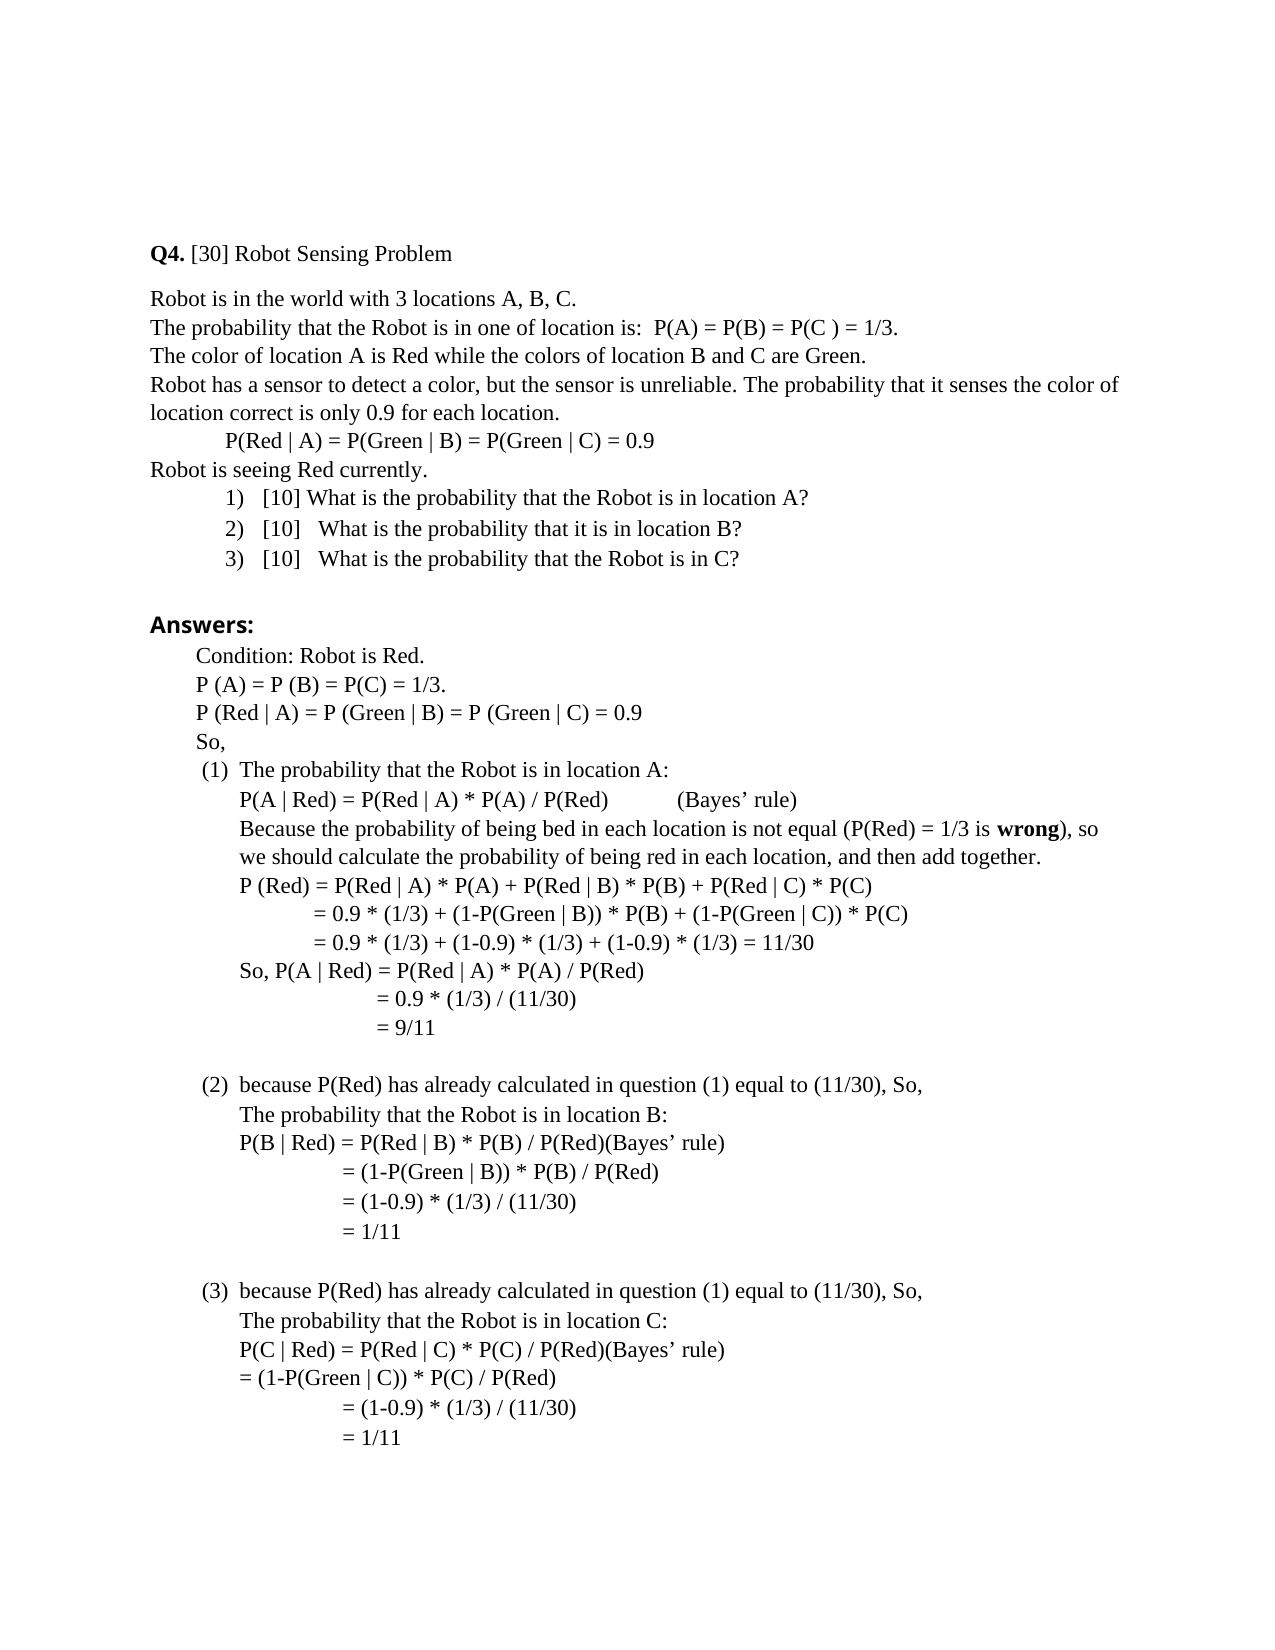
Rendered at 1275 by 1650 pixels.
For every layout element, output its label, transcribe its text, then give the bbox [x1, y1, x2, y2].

list = (1-P(Green | C)) * P(C) / P(Red) [239, 1364, 1125, 1390]
text P(A | Red) = P(Red | A) * P(A) / P(Red) (Bayes’ rule) [239, 786, 1125, 813]
text The color of location A is Red while the colors of location B and C are Green. [150, 342, 1125, 368]
list = (1-0.9) * (1/3) / (11/30) [239, 1188, 1125, 1214]
text So, P(A | Red) = P(Red | A) * P(A) / P(Red) [239, 957, 1125, 983]
text P(C | Red) = P(Red | C) * P(C) / P(Red)(Bayes’ rule) [239, 1336, 1125, 1362]
text P(Red | A) = P(Green | B) = P(Green | C) = 0.9 [150, 427, 1125, 454]
text = 9/11 [239, 1014, 1125, 1040]
text Q4. [30] Robot Sensing Problem [150, 240, 1125, 267]
list [10] What is the probability that the Robot is in location A? [225, 484, 1125, 511]
text Robot has a sensor to detect a color, but the sensor is unreliable. The probability that it senses the color of location correct is only 0.9 for each location. [150, 371, 1125, 425]
text The probability that the Robot is in location B: [239, 1101, 1125, 1127]
list = 1/11 [239, 1218, 1125, 1245]
text = 0.9 * (1/3) + (1-0.9) * (1/3) + (1-0.9) * (1/3) = 11/30 [239, 929, 1125, 955]
text Answers: [150, 609, 1125, 640]
list because P(Red) has already calculated in question (1) equal to (11/30), So, [202, 1071, 1125, 1097]
text Condition: Robot is Red. [150, 642, 1125, 669]
text P (Red) = P(Red | A) * P(A) + P(Red | B) * P(B) + P(Red | C) * P(C) [239, 872, 1125, 898]
text The probability that the Robot is in one of location is: P(A) = P(B) = P(C ) = 1/3. [150, 314, 1125, 340]
list The probability that the Robot is in location A: [202, 756, 1125, 783]
text = 0.9 * (1/3) / (11/30) [239, 986, 1125, 1012]
text P(B | Red) = P(Red | B) * P(B) / P(Red)(Bayes’ rule) [239, 1129, 1125, 1156]
text = 0.9 * (1/3) + (1-P(Green | B)) * P(B) + (1-P(Green | C)) * P(C) [239, 900, 1125, 927]
text Robot is seeing Red currently. [150, 456, 1125, 482]
list because P(Red) has already calculated in question (1) equal to (11/30), So, [202, 1277, 1125, 1303]
text The probability that the Robot is in location C: [239, 1307, 1125, 1333]
text Because the probability of being bed in each location is not equal (P(Red) = 1/3 is wrong), so we should calculate the probability of being red in each location, and then add together. [239, 815, 1125, 870]
list = 1/11 [239, 1424, 1125, 1451]
list = (1-P(Green | B)) * P(B) / P(Red) [239, 1158, 1125, 1184]
list [10] What is the probability that the Robot is in C? [225, 545, 1125, 571]
text So, [150, 728, 1125, 754]
text Robot is in the world with 3 locations A, B, C. [150, 285, 1125, 312]
text P (A) = P (B) = P(C) = 1/3. [150, 671, 1125, 697]
list [10] What is the probability that it is in location B? [225, 514, 1125, 541]
text P (Red | A) = P (Green | B) = P (Green | C) = 0.9 [150, 699, 1125, 726]
list = (1-0.9) * (1/3) / (11/30) [239, 1394, 1125, 1421]
